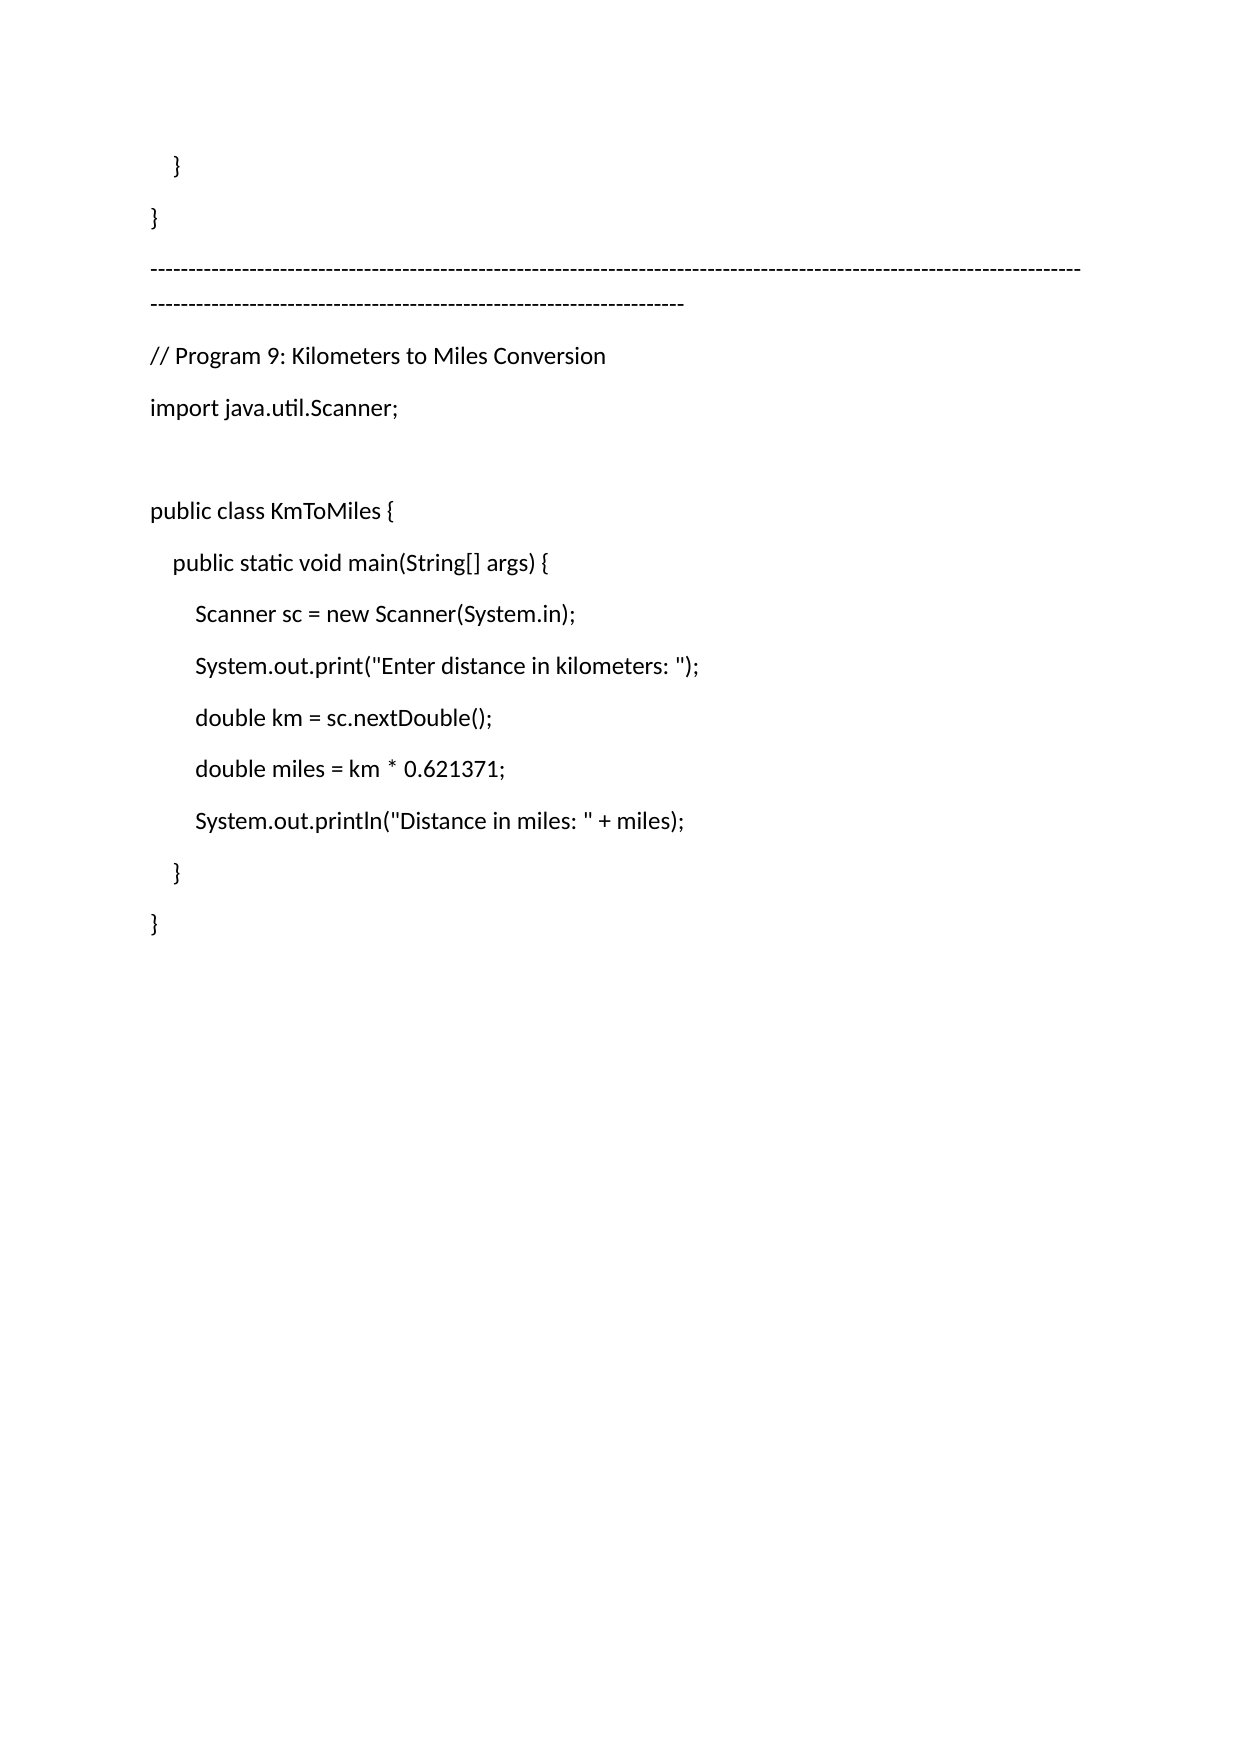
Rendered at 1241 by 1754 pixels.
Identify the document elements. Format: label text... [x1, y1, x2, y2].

text // Program 9: Kilometers to Miles Conversion [150, 340, 1090, 371]
text public class KmToMiles { [150, 495, 1090, 526]
text } [150, 908, 1090, 939]
text public static void main(String[] args) { [150, 547, 1090, 577]
text System.out.println("Distance in miles: " + miles); [150, 805, 1090, 836]
text System.out.print("Enter distance in kilometers: "); [150, 650, 1090, 681]
text Scanner sc = new Scanner(System.in); [150, 598, 1090, 629]
text double miles = km * 0.621371; [150, 753, 1090, 784]
text import java.util.Scanner; [150, 392, 1090, 422]
text } [150, 202, 1090, 232]
text } [150, 857, 1090, 887]
text double km = sc.nextDouble(); [150, 702, 1090, 732]
text } [150, 150, 1090, 181]
text ------------------------------------------------------------------------------------------------------------------------------------------------------------------------------------------------ [150, 253, 1090, 319]
